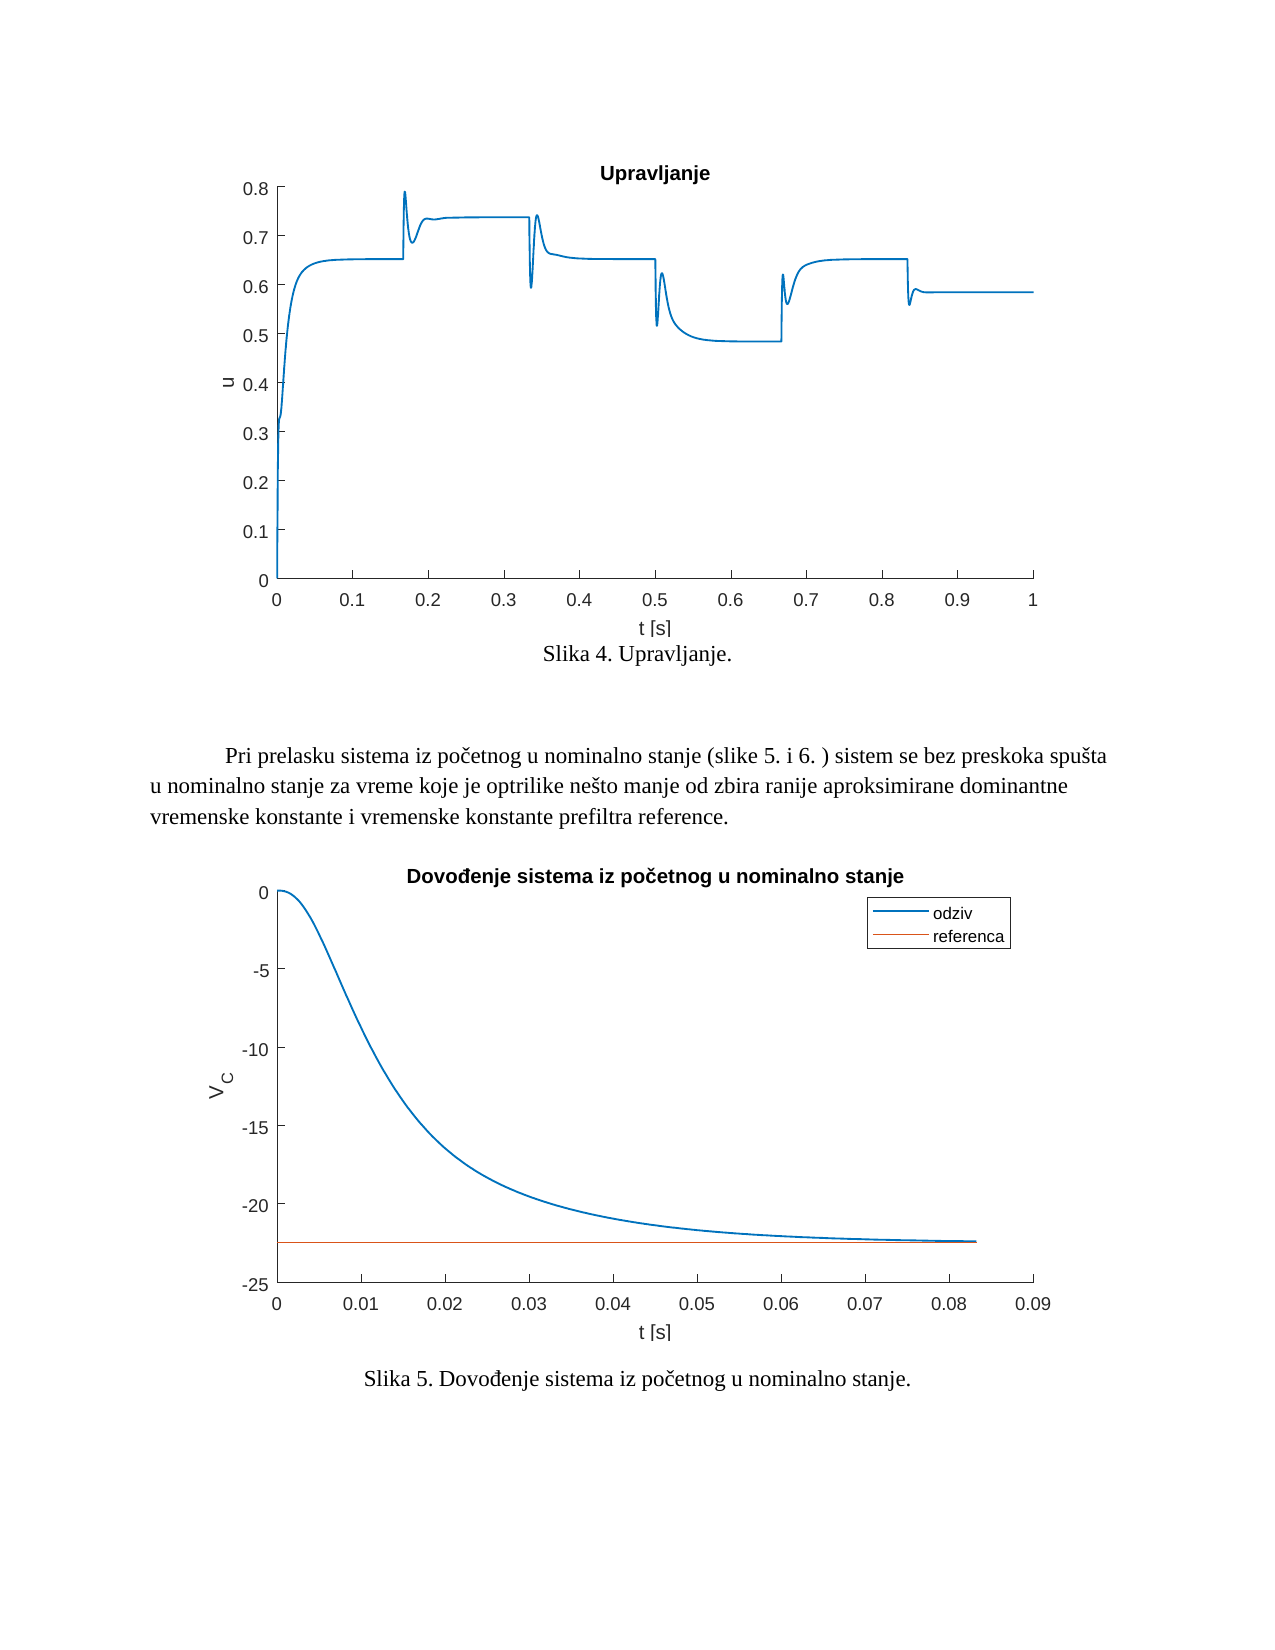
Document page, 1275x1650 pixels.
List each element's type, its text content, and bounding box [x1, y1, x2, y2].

text Slika 4. Upravljanje. [150, 150, 1125, 667]
text Pri prelasku sistema iz početnog u nominalno stanje (slike 5. i 6. ) sistem se bez preskoka spušta u nominalno stanje za vreme koje je optrilike nešto manje od zbira ranije aproksimirane dominantne vremenske konstante i vremenske konstante prefiltra reference. [150, 742, 1125, 829]
text Slika 5. Dovođenje sistema iz početnog u nominalno stanje. [150, 1365, 1125, 1391]
